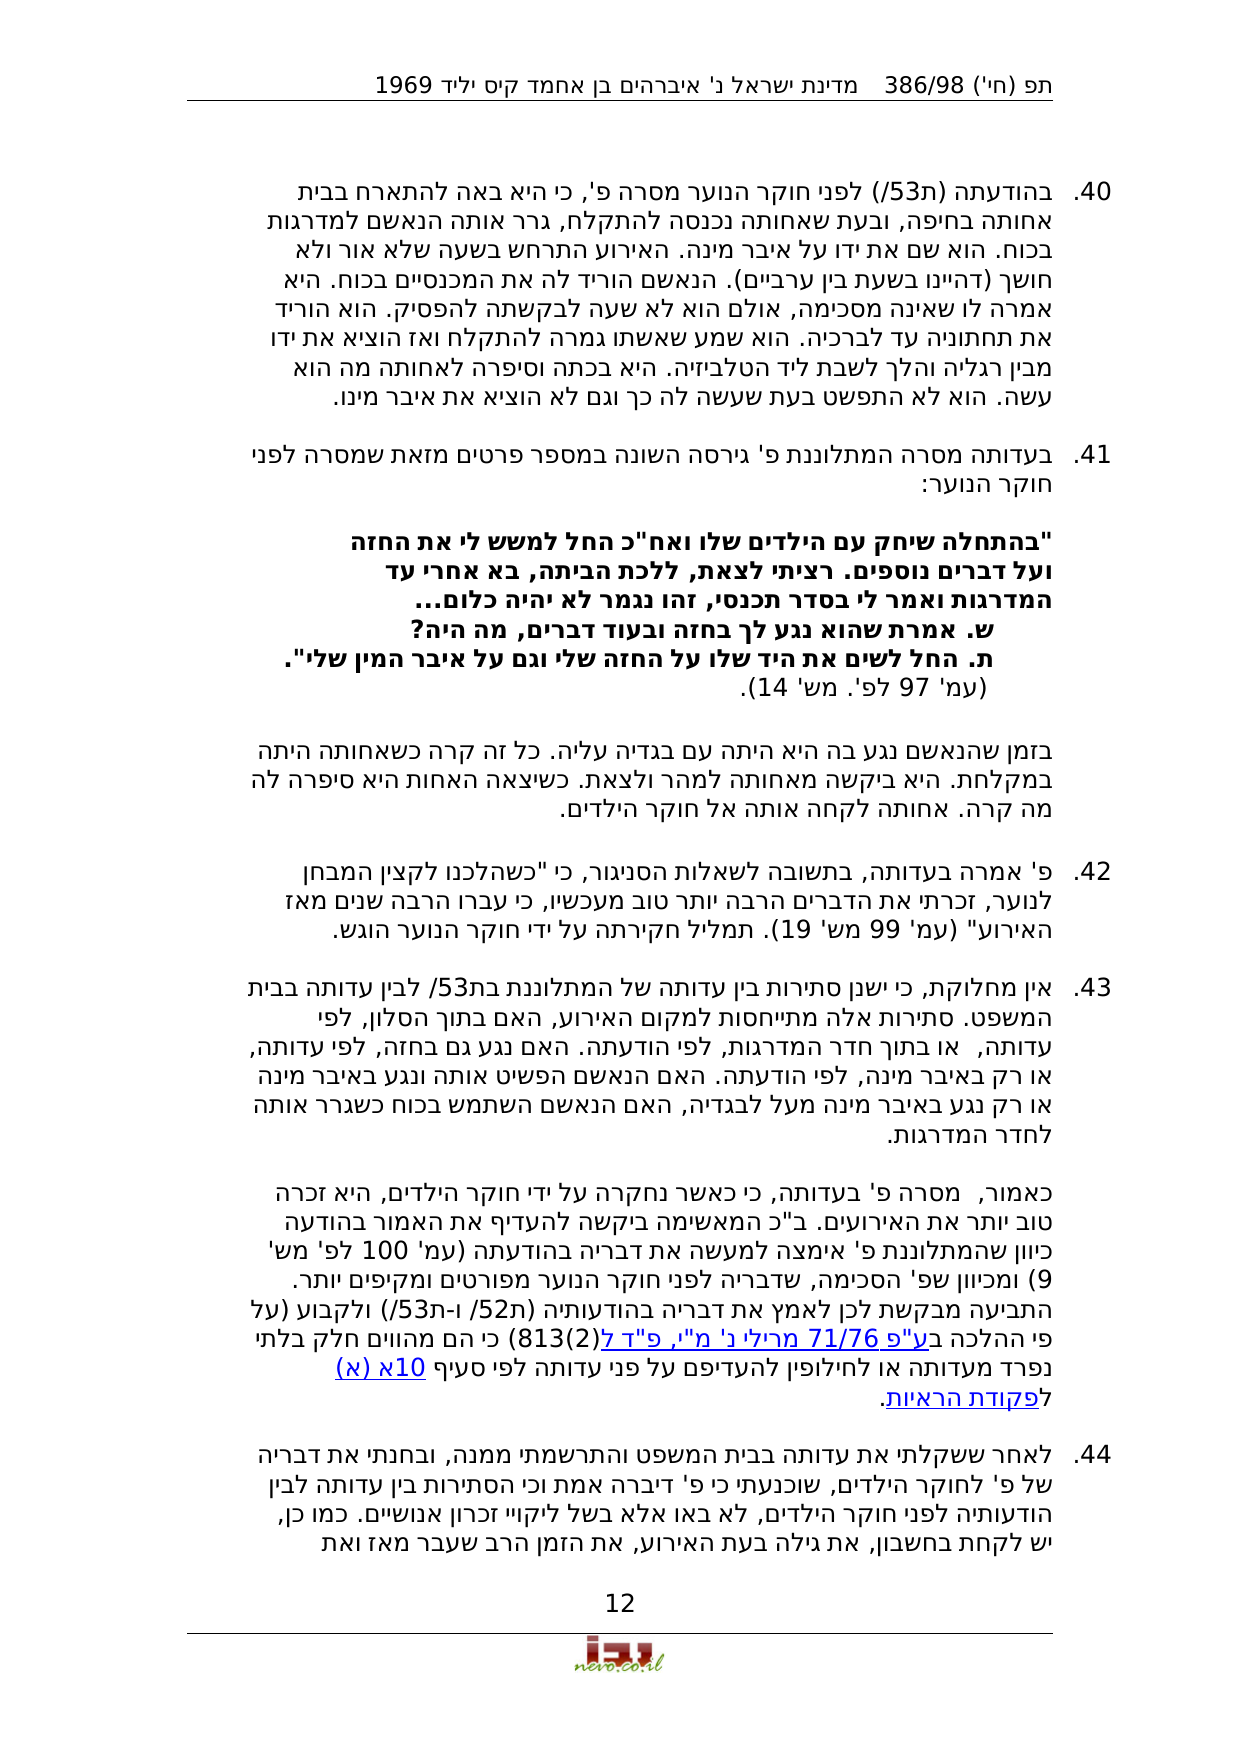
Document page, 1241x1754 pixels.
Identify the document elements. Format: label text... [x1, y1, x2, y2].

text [187, 1441, 1053, 1558]
text 43. אין מחלוקת, כי ישנן סתירות בין עדותה של המתלוננת בת53/ לבין עדותה בבית המשפט. סתירות אלה מתייחסות למקום האירוע, האם בתוך הסלון, לפי עדותה, או בתוך חדר המדרגות, לפי הודעתה. האם נגע גם בחזה, לפי עדותה, או רק באיבר מינה, לפי הודעתה. האם הנאשם הפשיט אותה ונגע באיבר מינה או רק נגע באיבר מינה מעל לבגדיה, האם הנאשם השתמש בכוח כשגרר אותה לחדר המדרגות. [187, 974, 1053, 1149]
text "בהתחלה שיחק עם הילדים שלו ואח"כ החל למשש לי את החזה ועל דברים נוספים. רציתי לצאת, ללכת הביתה, בא אחרי עד המדרגות ואמר לי בסדר תכנסי, זהו נגמר לא יהיה כלום... [305, 527, 1053, 615]
text 42. פ' אמרה בעדותה, בתשובה לשאלות הסניגור, כי "כשהלכנו לקצין המבחן לנוער, זכרתי את הדברים הרבה יותר טוב מעכשיו, כי עברו הרבה שנים מאז האירוע" (עמ' 99 מש' 19). תמליל חקירתה על ידי חוקר הנוער הוגש. [187, 857, 1053, 945]
text ש. אמרת שהוא נגע לך בחזה ובעוד דברים, מה היה? [246, 615, 1053, 644]
text 40. בהודעתה (ת53/) לפני חוקר הנוער מסרה פ', כי היא באה להתארח בבית אחותה בחיפה, ובעת שאחותה נכנסה להתקלח, גרר אותה הנאשם למדרגות בכוח. הוא שם את ידו על איבר מינה. האירוע התרחש בשעה שלא אור ולא חושך (דהיינו בשעת בין ערביים). הנאשם הוריד לה את המכנסיים בכוח. היא אמרה לו שאינה מסכימה, אולם הוא לא שעה לבקשתה להפסיק. הוא הוריד את תחתוניה עד לברכיה. הוא שמע שאשתו גמרה להתקלח ואז הוציא את ידו מבין רגליה והלך לשבת ליד הטלביזיה. היא בכתה וסיפרה לאחותה מה הוא עשה. הוא לא התפשט בעת שעשה לה כך וגם לא הוציא את איבר מינו. [187, 177, 1053, 411]
text 41. בעדותה מסרה המתלוננת פ' גירסה השונה במספר פרטים מזאת שמסרה לפני חוקר הנוער: [187, 440, 1053, 498]
text ת. החל לשים את היד שלו על החזה שלי וגם על איבר המין שלי". [246, 644, 1053, 673]
text בזמן שהנאשם נגע בה היא היתה עם בגדיה עליה. כל זה קרה כשאחותה היתה במקלחת. היא ביקשה מאחותה למהר ולצאת. כשיצאה האחות היא סיפרה לה מה קרה. אחותה לקחה אותה אל חוקר הילדים. [246, 736, 1053, 824]
picture [574, 1635, 666, 1673]
text כאמור, מסרה פ' בעדותה, כי כאשר נחקרה על ידי חוקר הילדים, היא זכרה טוב יותר את האירועים. ב"כ המאשימה ביקשה להעדיף את האמור בהודעה כיוון שהמתלוננת פ' אימצה למעשה את דבריה בהודעתה (עמ' 100 לפ' מש' 9) ומכיוון שפ' הסכימה, שדבריה לפני חוקר הנוער מפורטים ומקיפים יותר. התביעה מבקשת לכן לאמץ את דבריה בהודעותיה (ת52/ ו-ת53/) ולקבוע (על פי ההלכה בע"פ 71/76 מרילי נ' מ"י, פ"ד ל(2)813) כי הם מהווים חלק בלתי נפרד מעדותה או לחילופין להעדיפם על פני עדותה לפי סעיף 10א (א) לפקודת הראיות. [246, 1178, 1053, 1412]
text (עמ' 97 לפ'. מש' 14). [246, 673, 1053, 702]
